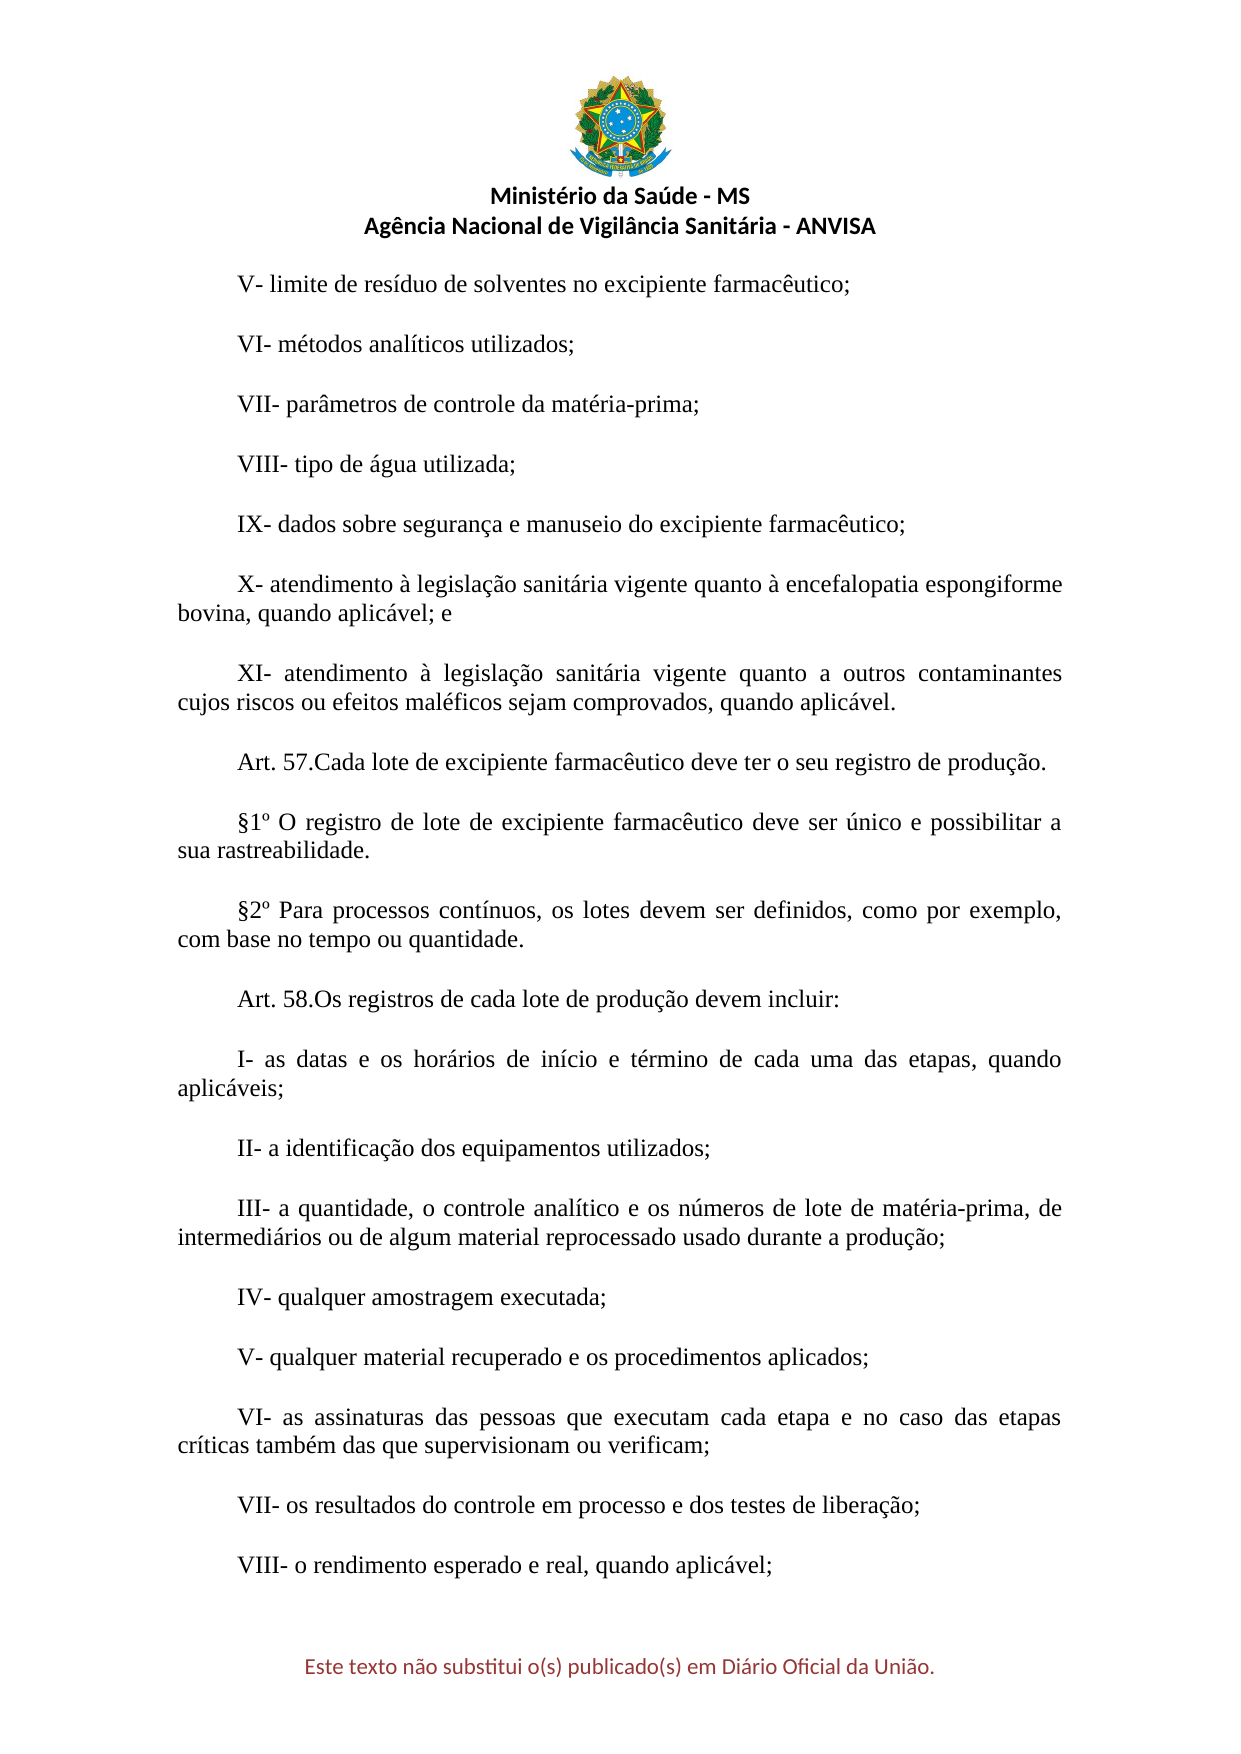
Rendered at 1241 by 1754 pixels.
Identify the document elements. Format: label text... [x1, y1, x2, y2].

text VI- as assinaturas das pessoas que executam cada etapa e no caso das etapas críticas também das que supervisionam ou verificam; [177, 1402, 1063, 1459]
text VII- parâmetros de controle da matéria-prima; [177, 389, 1063, 418]
text VII- os resultados do controle em processo e dos testes de liberação; [177, 1490, 1063, 1519]
text IX- dados sobre segurança e manuseio do excipiente farmacêutico; [177, 509, 1063, 538]
text IV- qualquer amostragem executada; [177, 1282, 1063, 1310]
text Art. 58.Os registros de cada lote de produção devem incluir: [177, 984, 1063, 1013]
text V- limite de resíduo de solventes no excipiente farmacêutico; [177, 269, 1063, 298]
text II- a identificação dos equipamentos utilizados; [177, 1133, 1063, 1162]
text VIII- o rendimento esperado e real, quando aplicável; [177, 1550, 1063, 1579]
text X- atendimento à legislação sanitária vigente quanto à encefalopatia espongiforme bovina, quando aplicável; e [177, 569, 1063, 627]
text §1º O registro de lote de excipiente farmacêutico deve ser único e possibilitar a sua rastreabilidade. [177, 807, 1063, 864]
text V- qualquer material recuperado e os procedimentos aplicados; [177, 1342, 1063, 1370]
text VIII- tipo de água utilizada; [177, 449, 1063, 478]
text III- a quantidade, o controle analítico e os números de lote de matéria-prima, de intermediários ou de algum material reprocessado usado durante a produção; [177, 1193, 1063, 1250]
text XI- atendimento à legislação sanitária vigente quanto a outros contaminantes cujos riscos ou efeitos maléficos sejam comprovados, quando aplicável. [177, 658, 1063, 715]
text Art. 57.Cada lote de excipiente farmacêutico deve ter o seu registro de produção. [177, 747, 1063, 775]
text §2º Para processos contínuos, os lotes devem ser definidos, como por exemplo, com base no tempo ou quantidade. [177, 895, 1063, 953]
picture [566, 73, 674, 180]
text VI- métodos analíticos utilizados; [177, 329, 1063, 358]
text I- as datas e os horários de início e término de cada uma das etapas, quando aplicáveis; [177, 1044, 1063, 1102]
